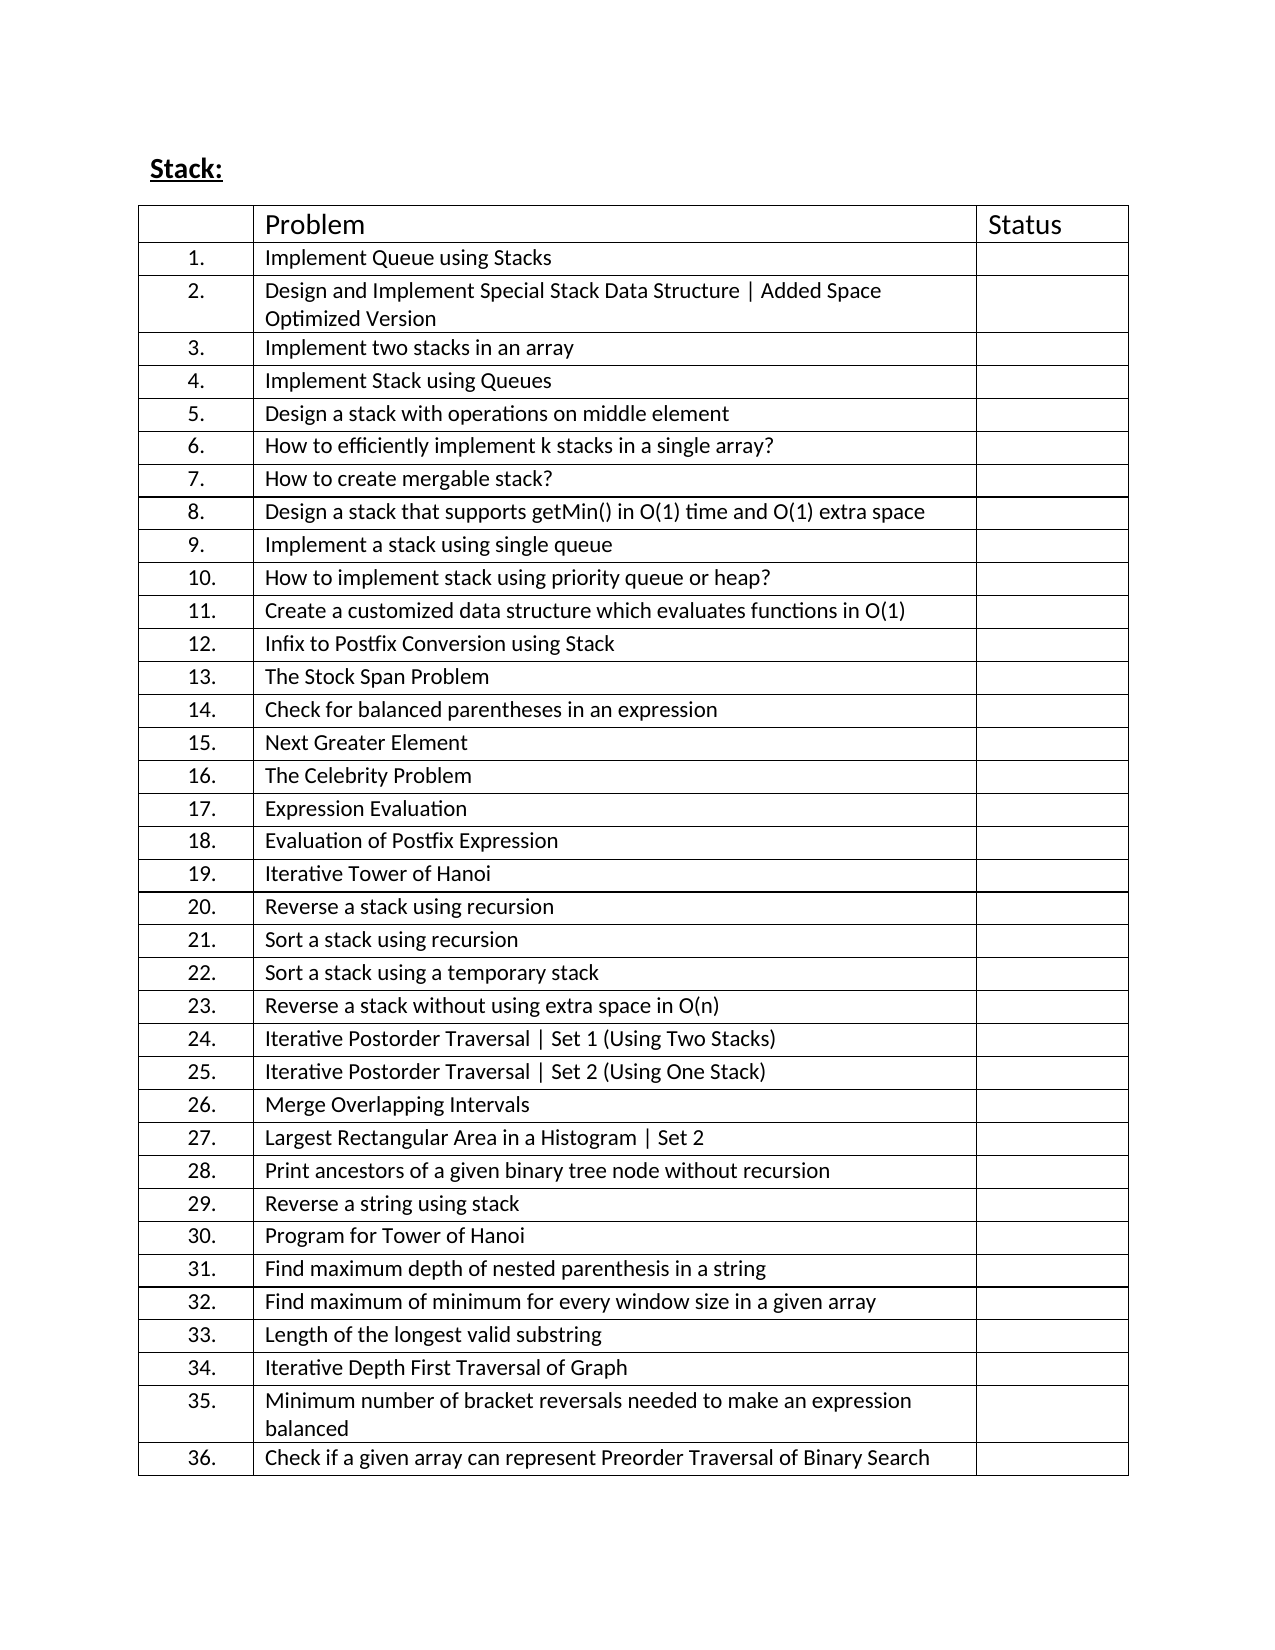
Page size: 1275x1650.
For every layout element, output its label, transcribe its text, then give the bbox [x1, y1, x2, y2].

table_cell The Celebrity Problem [254, 761, 976, 793]
table_cell Implement two stacks in an array [254, 333, 976, 365]
table_cell [139, 1189, 253, 1221]
table_cell Reverse a stack without using extra space in O(n) [254, 991, 976, 1023]
table_cell Evaluation of Postfix Expression [254, 827, 976, 858]
table_cell Sort a stack using recursion [254, 925, 976, 957]
text Stack: [150, 150, 1125, 186]
table_cell [139, 563, 253, 595]
table_cell [977, 1024, 1128, 1056]
table_cell [139, 662, 253, 694]
table_cell [977, 1222, 1128, 1253]
table_cell Design a stack that supports getMin() in O(1) time and O(1) extra space [254, 498, 976, 529]
table_cell Design a stack with operations on middle element [254, 399, 976, 431]
table_cell [139, 498, 253, 529]
table_cell [139, 695, 253, 727]
table_cell Reverse a string using stack [254, 1189, 976, 1221]
table_cell [139, 827, 253, 858]
table_cell [977, 1320, 1128, 1352]
table_cell [139, 243, 253, 275]
table_cell [139, 1024, 253, 1056]
table_cell [977, 991, 1128, 1023]
table_cell [139, 1255, 253, 1286]
table_cell Iterative Tower of Hanoi [254, 860, 976, 891]
table_cell Expression Evaluation [254, 794, 976, 826]
table_cell [977, 399, 1128, 431]
table_cell Largest Rectangular Area in a Histogram | Set 2 [254, 1123, 976, 1155]
table_cell [139, 399, 253, 431]
table_cell Check for balanced parentheses in an expression [254, 695, 976, 727]
table_cell Next Greater Element [254, 728, 976, 760]
table_cell [977, 530, 1128, 562]
table_cell [139, 530, 253, 562]
table_cell [139, 1353, 253, 1385]
table_cell [139, 958, 253, 990]
table_cell Find maximum of minimum for every window size in a given array [254, 1288, 976, 1319]
table_cell [139, 1090, 253, 1122]
table_cell [977, 695, 1128, 727]
table_cell [977, 860, 1128, 891]
table_cell [977, 794, 1128, 826]
table_cell [139, 761, 253, 793]
table_cell [139, 1288, 253, 1319]
table_cell [977, 662, 1128, 694]
table_cell Implement Queue using Stacks [254, 243, 976, 275]
table_cell How to implement stack using priority queue or heap? [254, 563, 976, 595]
table_cell Merge Overlapping Intervals [254, 1090, 976, 1122]
table_cell Design and Implement Special Stack Data Structure | Added Space Optimized Version [254, 276, 976, 332]
table_cell [977, 1156, 1128, 1188]
table_cell Implement Stack using Queues [254, 366, 976, 398]
table_cell [139, 893, 253, 924]
table_cell Print ancestors of a given binary tree node without recursion [254, 1156, 976, 1188]
table_cell [139, 1123, 253, 1155]
table_cell [139, 596, 253, 628]
table_cell [977, 596, 1128, 628]
table_cell Program for Tower of Hanoi [254, 1222, 976, 1253]
table_cell Implement a stack using single queue [254, 530, 976, 562]
table_cell [977, 243, 1128, 275]
table_cell [977, 1288, 1128, 1319]
table_cell [977, 958, 1128, 990]
table_cell [977, 563, 1128, 595]
table_cell Length of the longest valid substring [254, 1320, 976, 1352]
table_cell [139, 276, 253, 332]
table_cell The Stock Span Problem [254, 662, 976, 694]
table_cell [139, 925, 253, 957]
table_cell [977, 1123, 1128, 1155]
table_cell Reverse a stack using recursion [254, 893, 976, 924]
table_cell [139, 366, 253, 398]
table_cell [977, 432, 1128, 463]
table_cell [977, 893, 1128, 924]
table_cell Infix to Postfix Conversion using Stack [254, 629, 976, 661]
table_cell [977, 1255, 1128, 1286]
table_cell Create a customized data structure which evaluates functions in O(1) [254, 596, 976, 628]
table_cell [139, 1386, 253, 1442]
table_cell [139, 432, 253, 463]
table_header Problem [254, 206, 976, 242]
table_cell [977, 465, 1128, 496]
table_cell [139, 1443, 253, 1475]
table_cell Iterative Postorder Traversal | Set 1 (Using Two Stacks) [254, 1024, 976, 1056]
table_cell [139, 794, 253, 826]
table_cell [977, 827, 1128, 858]
table_cell [977, 1057, 1128, 1089]
table_cell [977, 925, 1128, 957]
table_cell Iterative Depth First Traversal of Graph [254, 1353, 976, 1385]
table_cell [977, 1090, 1128, 1122]
table_cell [139, 1222, 253, 1253]
table_cell Sort a stack using a temporary stack [254, 958, 976, 990]
table_cell [139, 1320, 253, 1352]
table_cell Iterative Postorder Traversal | Set 2 (Using One Stack) [254, 1057, 976, 1089]
table_cell [977, 1443, 1128, 1475]
table_cell [977, 728, 1128, 760]
table_cell [977, 1386, 1128, 1442]
table_cell How to efficiently implement k stacks in a single array? [254, 432, 976, 463]
table_header [139, 206, 253, 242]
table_cell [977, 366, 1128, 398]
table_cell [139, 991, 253, 1023]
table_cell [977, 629, 1128, 661]
table_cell [139, 465, 253, 496]
table_cell [139, 728, 253, 760]
table_cell Minimum number of bracket reversals needed to make an expression balanced [254, 1386, 976, 1442]
table_cell [977, 1189, 1128, 1221]
table_cell [977, 498, 1128, 529]
table_header Status [977, 206, 1128, 242]
table_cell Find maximum depth of nested parenthesis in a string [254, 1255, 976, 1286]
table_cell [139, 860, 253, 891]
table_cell [139, 1057, 253, 1089]
table_cell [977, 276, 1128, 332]
table_cell [139, 1156, 253, 1188]
table_cell [977, 333, 1128, 365]
table_cell [139, 333, 253, 365]
table_cell [977, 1353, 1128, 1385]
table_cell [139, 629, 253, 661]
table_cell [977, 761, 1128, 793]
table_cell How to create mergable stack? [254, 465, 976, 496]
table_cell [254, 1443, 976, 1475]
